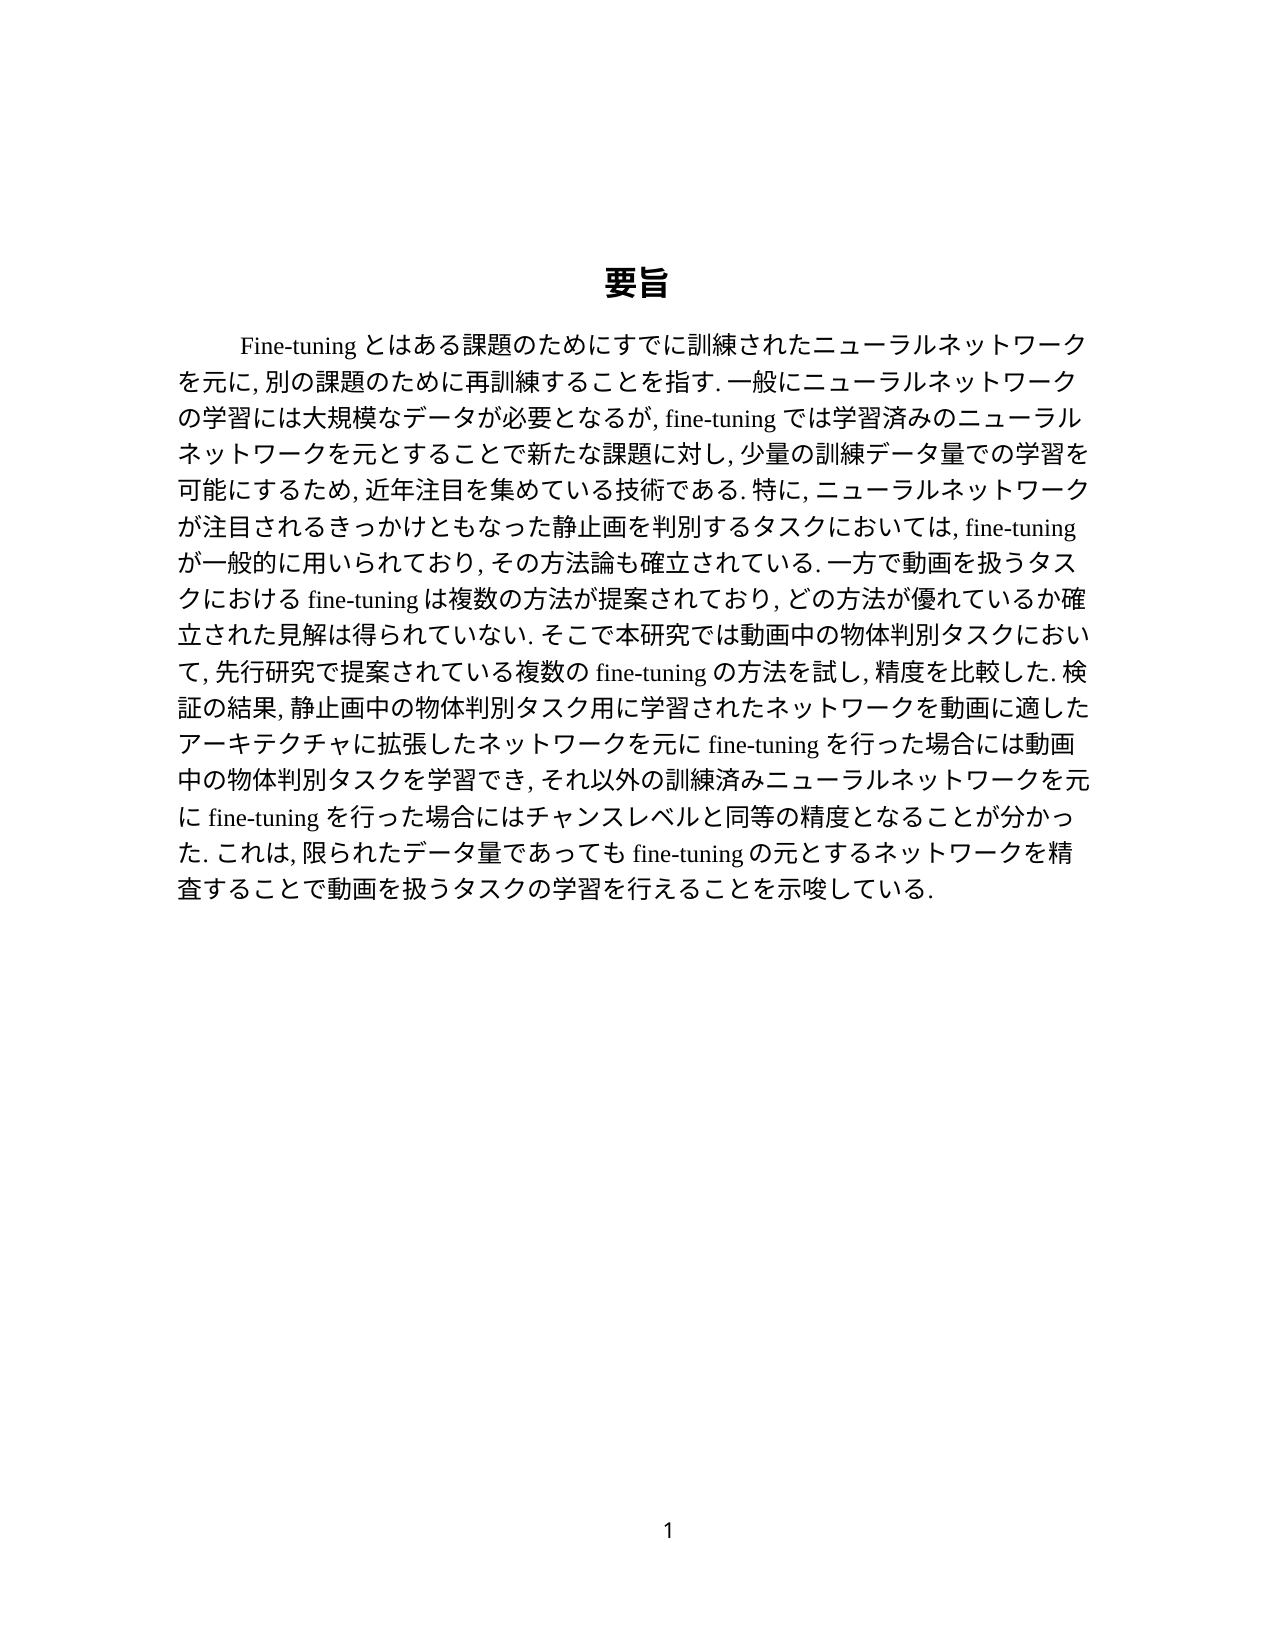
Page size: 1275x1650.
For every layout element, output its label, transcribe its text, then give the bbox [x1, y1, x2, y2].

text 要旨 [177, 257, 1098, 305]
text Fine-tuning とはある課題のためにすでに訓練されたニューラルネットワークを元に, 別の課題のために再訓練することを指す. 一般にニューラルネットワークの学習には大規模なデータが必要となるが, fine-tuning では学習済みのニューラルネットワークを元とすることで新たな課題に対し, 少量の訓練データ量での学習を可能にするため, 近年注目を集めている技術である. 特に, ニューラルネットワークが注目されるきっかけともなった静止画を判別するタスクにおいては, fine-tuning が一般的に用いられており, その方法論も確立されている. 一方で動画を扱うタスクにおけるfine-tuningは複数の方法が提案されており, どの方法が優れているか確立された見解は得られていない. そこで本研究では動画中の物体判別タスクにおいて, 先行研究で提案されている複数の fine-tuning の方法を試し, 精度を比較した. 検証の結果, 静止画中の物体判別タスク用に学習されたネットワークを動画に適したアーキテクチャに拡張したネットワークを元に fine-tuning を行った場合には動画中の物体判別タスクを学習でき, それ以外の訓練済みニューラルネットワークを元に fine-tuning を行った場合にはチャンスレベルと同等の精度となることが分かった. これは, 限られたデータ量であってもfine-tuningの元とするネットワークを精査することで動画を扱うタスクの学習を行えることを示唆している. [177, 326, 1098, 906]
